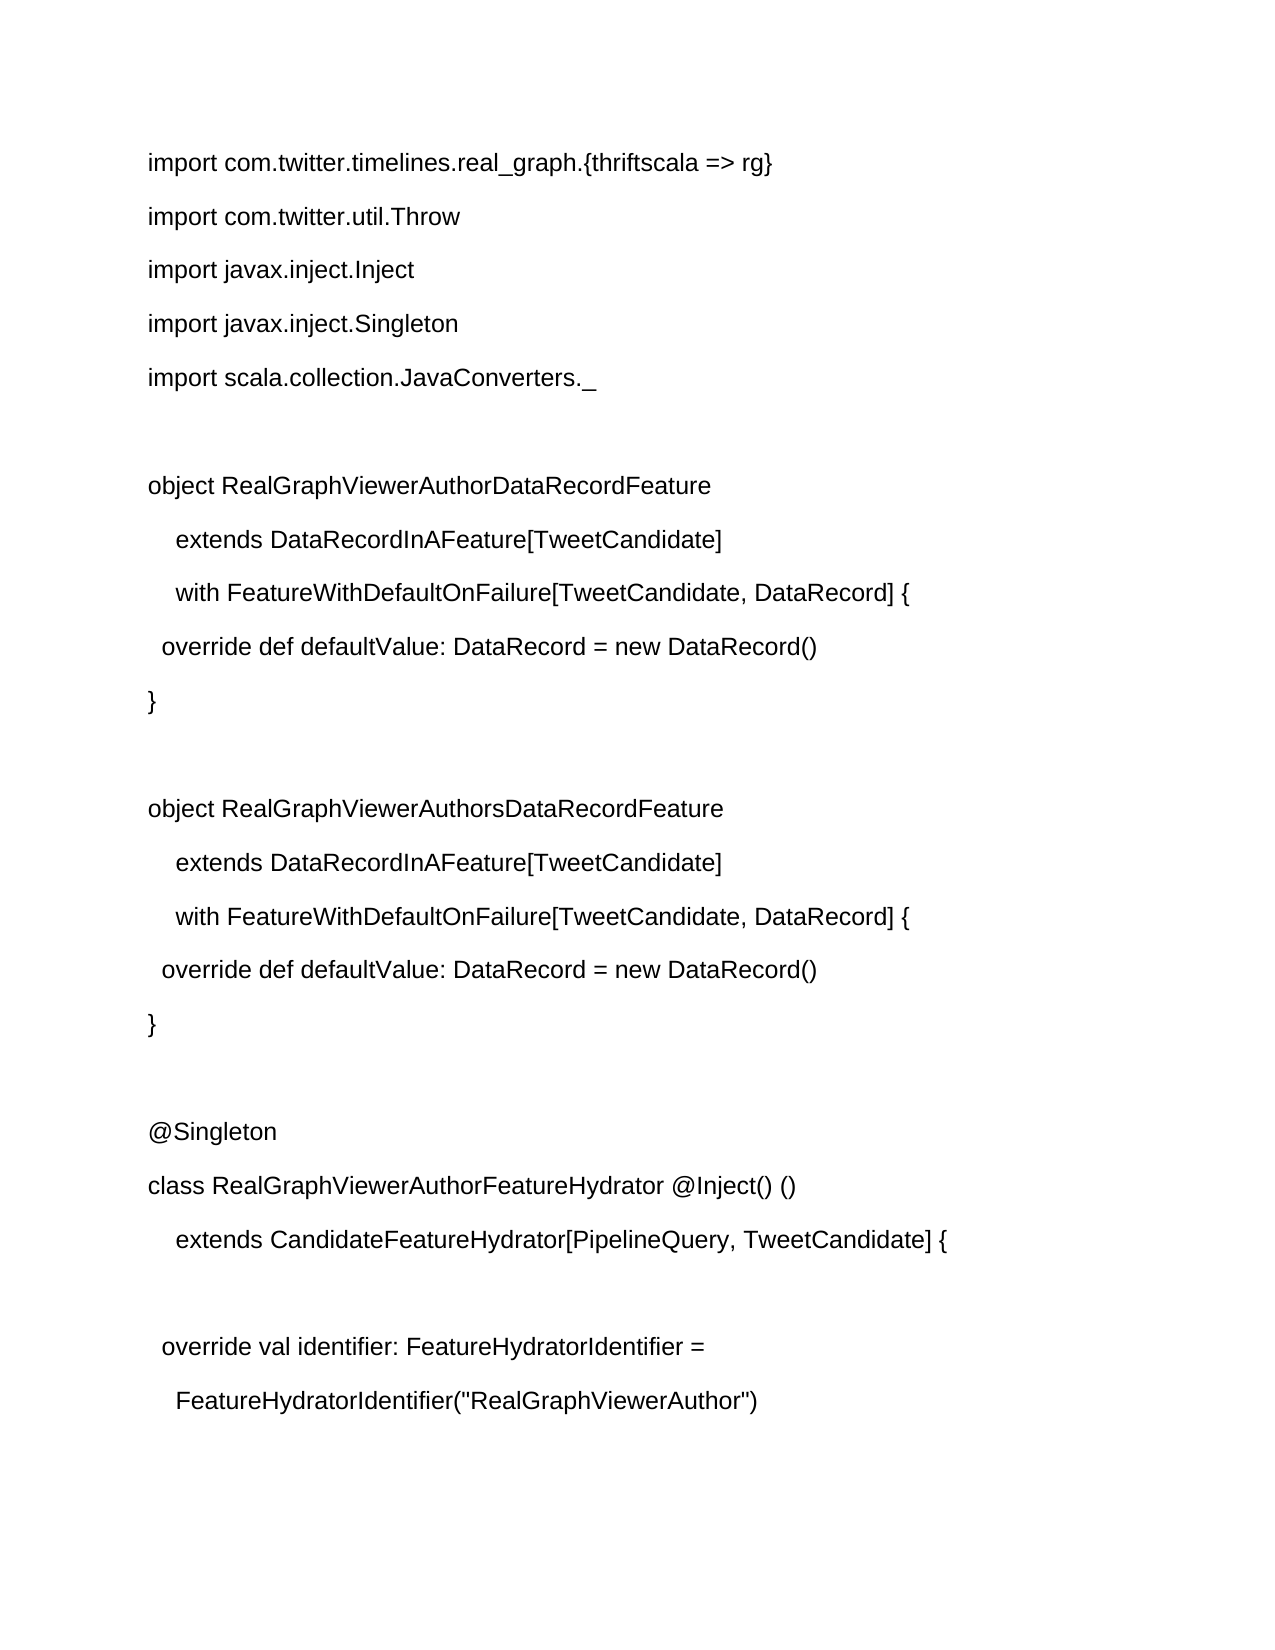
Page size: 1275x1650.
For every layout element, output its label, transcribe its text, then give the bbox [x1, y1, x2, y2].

text import javax.inject.Inject [148, 255, 1127, 284]
text @Singleton [148, 1117, 1127, 1146]
text import javax.inject.Singleton [148, 309, 1127, 338]
text extends DataRecordInAFeature[TweetCandidate] [148, 524, 1127, 553]
text override def defaultValue: DataRecord = new DataRecord() [148, 955, 1127, 984]
text extends CandidateFeatureHydrator[PipelineQuery, TweetCandidate] { [148, 1225, 1127, 1253]
text } [148, 686, 1127, 715]
text import com.twitter.util.Throw [148, 201, 1127, 230]
text override val identifier: FeatureHydratorIdentifier = [148, 1332, 1127, 1361]
text class RealGraphViewerAuthorFeatureHydrator @Inject() () [148, 1171, 1127, 1199]
text with FeatureWithDefaultOnFailure[TweetCandidate, DataRecord] { [148, 578, 1127, 607]
text object RealGraphViewerAuthorDataRecordFeature [148, 471, 1127, 499]
text import scala.collection.JavaConverters._ [148, 363, 1127, 392]
text import com.twitter.timelines.real_graph.{thriftscala => rg} [148, 148, 1127, 176]
text override def defaultValue: DataRecord = new DataRecord() [148, 632, 1127, 661]
text with FeatureWithDefaultOnFailure[TweetCandidate, DataRecord] { [148, 902, 1127, 930]
text } [148, 1009, 1127, 1038]
text extends DataRecordInAFeature[TweetCandidate] [148, 848, 1127, 876]
text object RealGraphViewerAuthorsDataRecordFeature [148, 794, 1127, 823]
text FeatureHydratorIdentifier("RealGraphViewerAuthor") [148, 1386, 1127, 1415]
